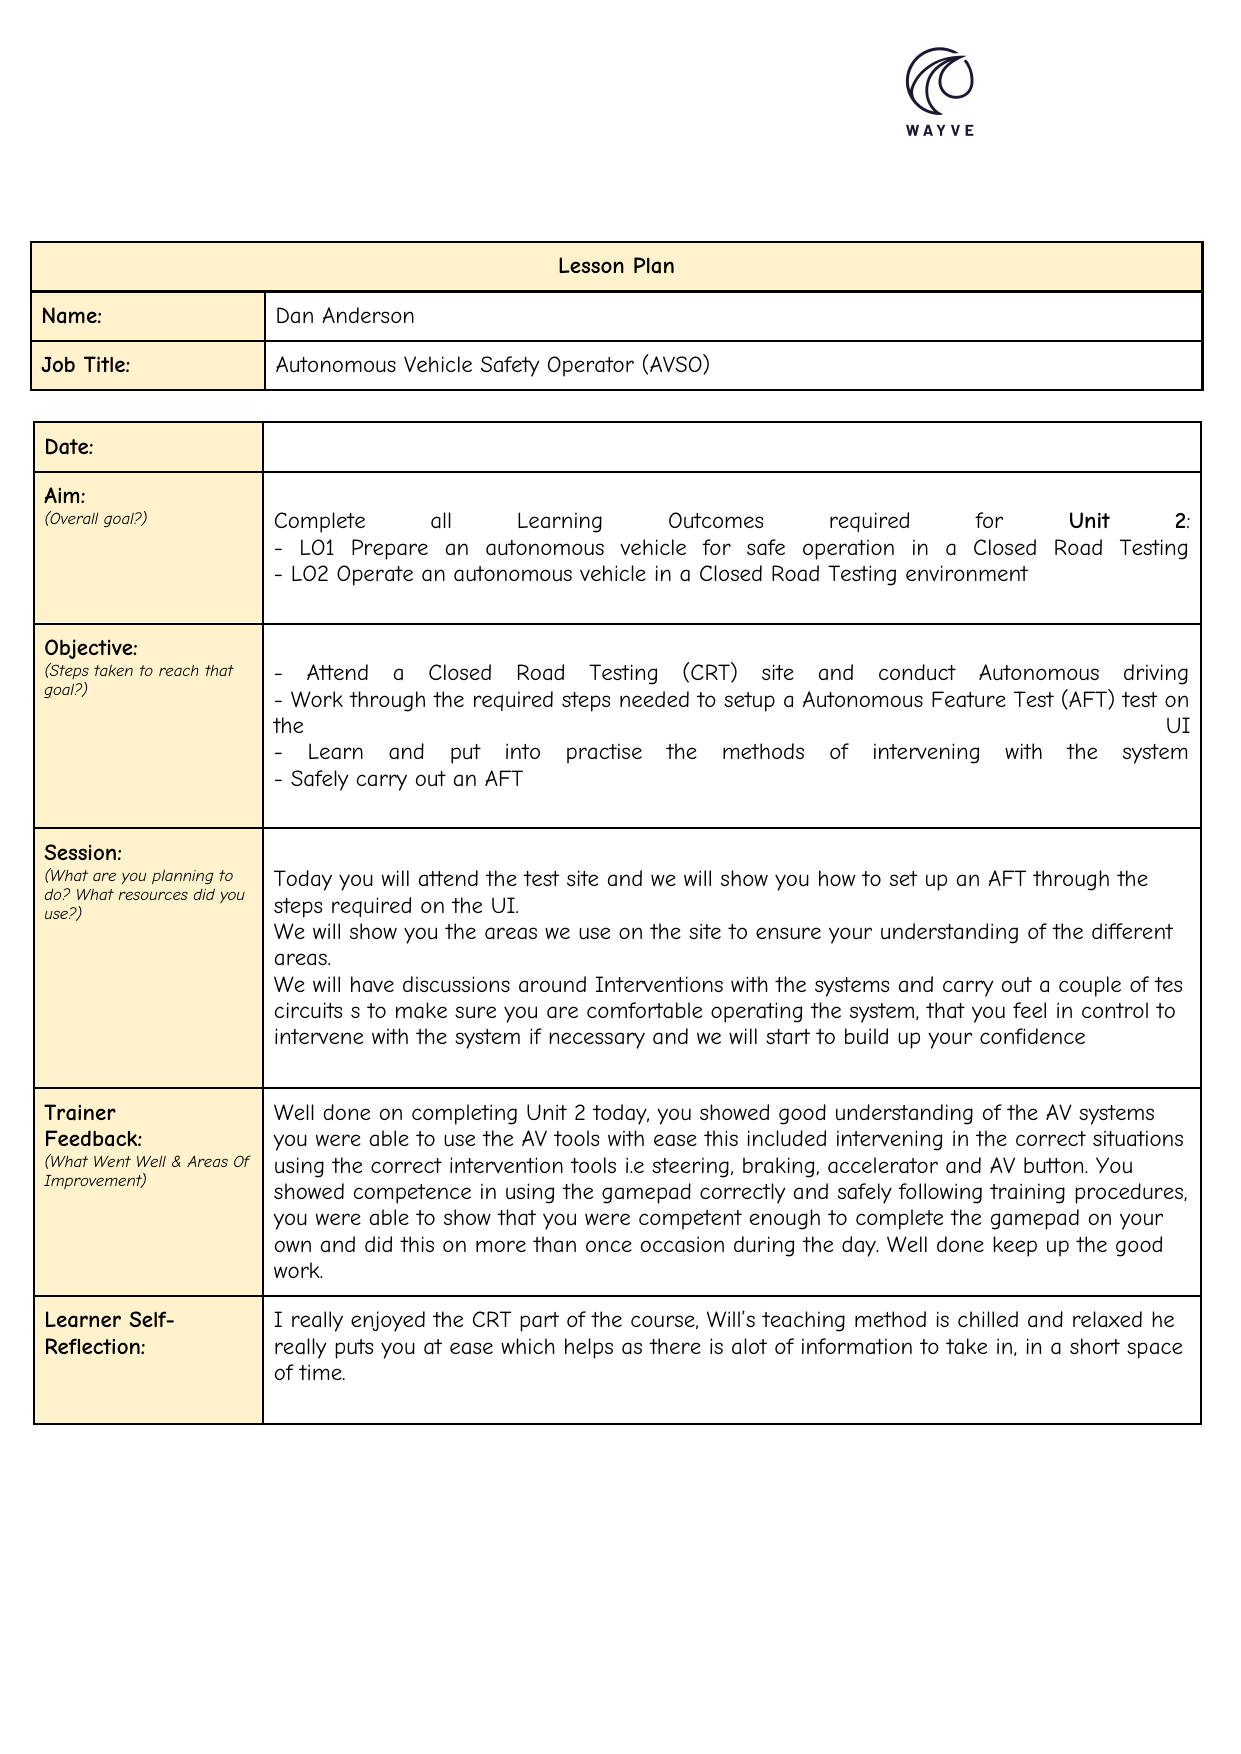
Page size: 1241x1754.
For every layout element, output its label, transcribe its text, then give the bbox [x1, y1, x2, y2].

table_cell Job Title: [32, 342, 264, 389]
table_cell Session: (What are you planning to do? What resources did you use?) [35, 829, 262, 1087]
table_cell Today you will attend the test site and we will show you how to set up an AFT through the steps required on the UI. We will show you the areas we use on the site to ensure your understanding of the different areas. We will have discussions around Interventions with the systems and carry out a couple of tes circuits s to make sure you are comfortable operating the system, that you feel in control to intervene with the system if necessary and we will start to build up your confidence [264, 829, 1200, 1087]
table_cell Objective: (Steps taken to reach that goal?) [35, 625, 262, 827]
table_cell Aim: (Overall goal?) [35, 473, 262, 622]
picture [865, 18, 1012, 165]
table_header [264, 423, 1200, 471]
table_cell Trainer Feedback: (What Went Well & Areas Of Improvement) [35, 1089, 262, 1295]
table_cell Well done on completing Unit 2 today, you showed good understanding of the AV systems you were able to use the AV tools with ease this included intervening in the correct situations using the correct intervention tools i.e steering, braking, accelerator and AV button. You showed competence in using the gamepad correctly and safely following training procedures, you were able to show that you were competent enough to complete the gamepad on your own and did this on more than once occasion during the day. Well done keep up the good work. [264, 1089, 1200, 1295]
table_cell Name: [32, 293, 264, 340]
table_cell I really enjoyed the CRT part of the course, Will’s teaching method is chilled and relaxed he really puts you at ease which helps as there is alot of information to take in, in a short space of time. [264, 1297, 1200, 1423]
table_cell Dan Anderson [266, 293, 1201, 340]
table_cell Autonomous Vehicle Safety Operator (AVSO) [266, 342, 1201, 389]
table_header Lesson Plan [32, 243, 1201, 290]
table_cell Learner Self-Reflection: [35, 1297, 262, 1423]
table_cell Complete all Learning Outcomes required for Unit 2: - LO1 Prepare an autonomous vehicle for safe operation in a Closed Road Testing - LO2 Operate an autonomous vehicle in a Closed Road Testing environment [264, 473, 1200, 622]
table_cell - Attend a Closed Road Testing (CRT) site and conduct Autonomous driving - Work through the required steps needed to setup a Autonomous Feature Test (AFT) test on the UI - Learn and put into practise the methods of intervening with the system - Safely carry out an AFT [264, 625, 1200, 827]
table_header Date: [35, 423, 262, 471]
